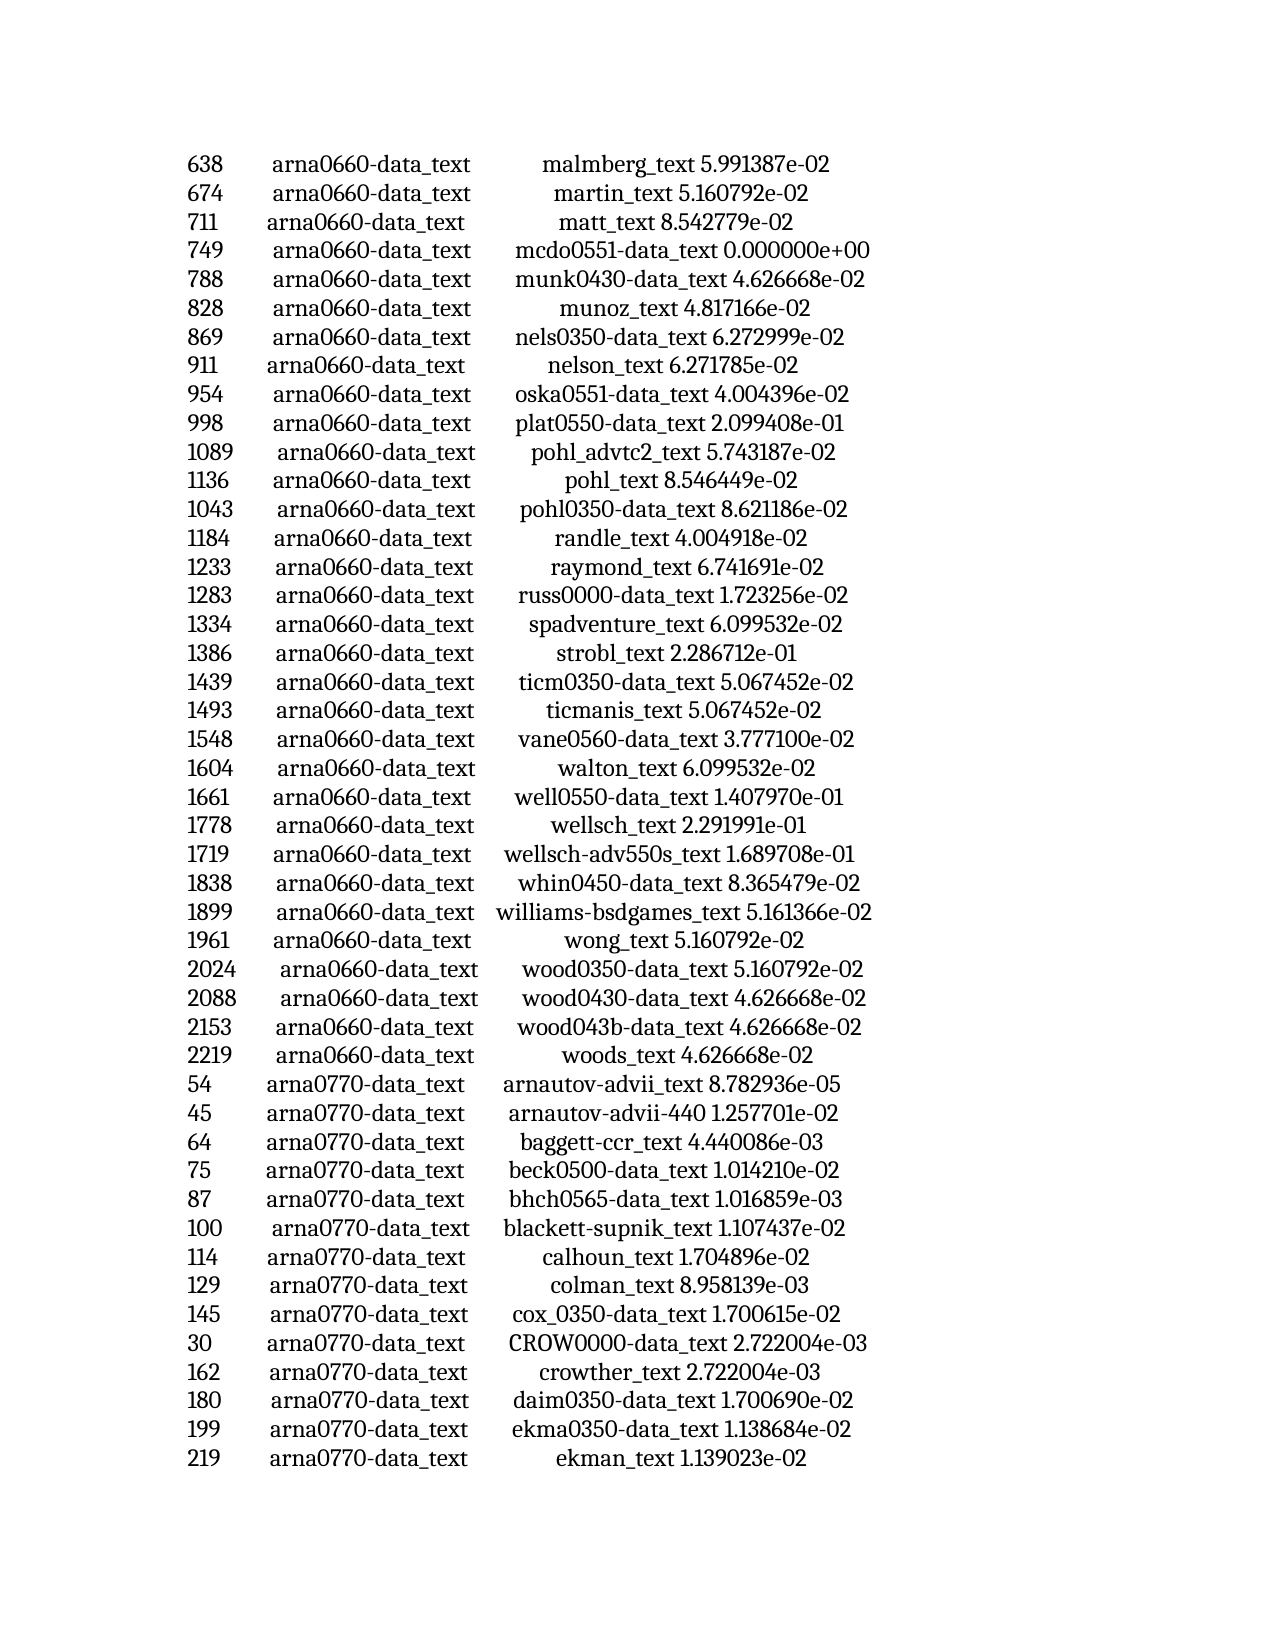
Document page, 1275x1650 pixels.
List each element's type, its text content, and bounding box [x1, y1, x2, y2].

text 1838 arna0660-data_text whin0450-data_text 8.365479e-02 [187, 869, 1087, 897]
text 711 arna0660-data_text matt_text 8.542779e-02 [187, 207, 1087, 236]
text 114 arna0770-data_text calhoun_text 1.704896e-02 [187, 1242, 1087, 1271]
text 64 arna0770-data_text baggett-ccr_text 4.440086e-03 [187, 1127, 1087, 1156]
text 1778 arna0660-data_text wellsch_text 2.291991e-01 [187, 811, 1087, 840]
text 1493 arna0660-data_text ticmanis_text 5.067452e-02 [187, 696, 1087, 725]
text 1184 arna0660-data_text randle_text 4.004918e-02 [187, 524, 1087, 552]
text 180 arna0770-data_text daim0350-data_text 1.700690e-02 [187, 1386, 1087, 1415]
text 129 arna0770-data_text colman_text 8.958139e-03 [187, 1271, 1087, 1300]
text 788 arna0660-data_text munk0430-data_text 4.626668e-02 [187, 265, 1087, 294]
text 1283 arna0660-data_text russ0000-data_text 1.723256e-02 [187, 581, 1087, 610]
text 911 arna0660-data_text nelson_text 6.271785e-02 [187, 351, 1087, 380]
text 2153 arna0660-data_text wood043b-data_text 4.626668e-02 [187, 1012, 1087, 1041]
text 828 arna0660-data_text munoz_text 4.817166e-02 [187, 294, 1087, 322]
text 162 arna0770-data_text crowther_text 2.722004e-03 [187, 1357, 1087, 1386]
text 54 arna0770-data_text arnautov-advii_text 8.782936e-05 [187, 1070, 1087, 1099]
text 954 arna0660-data_text oska0551-data_text 4.004396e-02 [187, 380, 1087, 409]
text 100 arna0770-data_text blackett-supnik_text 1.107437e-02 [187, 1214, 1087, 1242]
text 1136 arna0660-data_text pohl_text 8.546449e-02 [187, 466, 1087, 495]
text 1386 arna0660-data_text strobl_text 2.286712e-01 [187, 639, 1087, 667]
text 2088 arna0660-data_text wood0430-data_text 4.626668e-02 [187, 984, 1087, 1012]
text 674 arna0660-data_text martin_text 5.160792e-02 [187, 179, 1087, 207]
text 1233 arna0660-data_text raymond_text 6.741691e-02 [187, 552, 1087, 581]
text 87 arna0770-data_text bhch0565-data_text 1.016859e-03 [187, 1185, 1087, 1214]
text 1548 arna0660-data_text vane0560-data_text 3.777100e-02 [187, 725, 1087, 754]
text 45 arna0770-data_text arnautov-advii-440 1.257701e-02 [187, 1099, 1087, 1127]
text 1719 arna0660-data_text wellsch-adv550s_text 1.689708e-01 [187, 840, 1087, 869]
text 75 arna0770-data_text beck0500-data_text 1.014210e-02 [187, 1156, 1087, 1185]
text 1604 arna0660-data_text walton_text 6.099532e-02 [187, 754, 1087, 782]
text 2219 arna0660-data_text woods_text 4.626668e-02 [187, 1041, 1087, 1070]
text 1089 arna0660-data_text pohl_advtc2_text 5.743187e-02 [187, 437, 1087, 466]
text 1043 arna0660-data_text pohl0350-data_text 8.621186e-02 [187, 495, 1087, 524]
text 145 arna0770-data_text cox_0350-data_text 1.700615e-02 [187, 1300, 1087, 1329]
text 219 arna0770-data_text ekman_text 1.139023e-02 [187, 1444, 1087, 1472]
text 1439 arna0660-data_text ticm0350-data_text 5.067452e-02 [187, 667, 1087, 696]
text 638 arna0660-data_text malmberg_text 5.991387e-02 [187, 150, 1087, 179]
text 998 arna0660-data_text plat0550-data_text 2.099408e-01 [187, 409, 1087, 437]
text 749 arna0660-data_text mcdo0551-data_text 0.000000e+00 [187, 236, 1087, 265]
text 1899 arna0660-data_text williams-bsdgames_text 5.161366e-02 [187, 897, 1087, 926]
text 2024 arna0660-data_text wood0350-data_text 5.160792e-02 [187, 955, 1087, 984]
text 1334 arna0660-data_text spadventure_text 6.099532e-02 [187, 610, 1087, 639]
text 1661 arna0660-data_text well0550-data_text 1.407970e-01 [187, 782, 1087, 811]
text 869 arna0660-data_text nels0350-data_text 6.272999e-02 [187, 322, 1087, 351]
text 199 arna0770-data_text ekma0350-data_text 1.138684e-02 [187, 1415, 1087, 1444]
text 30 arna0770-data_text CROW0000-data_text 2.722004e-03 [187, 1329, 1087, 1357]
text 1961 arna0660-data_text wong_text 5.160792e-02 [187, 926, 1087, 955]
